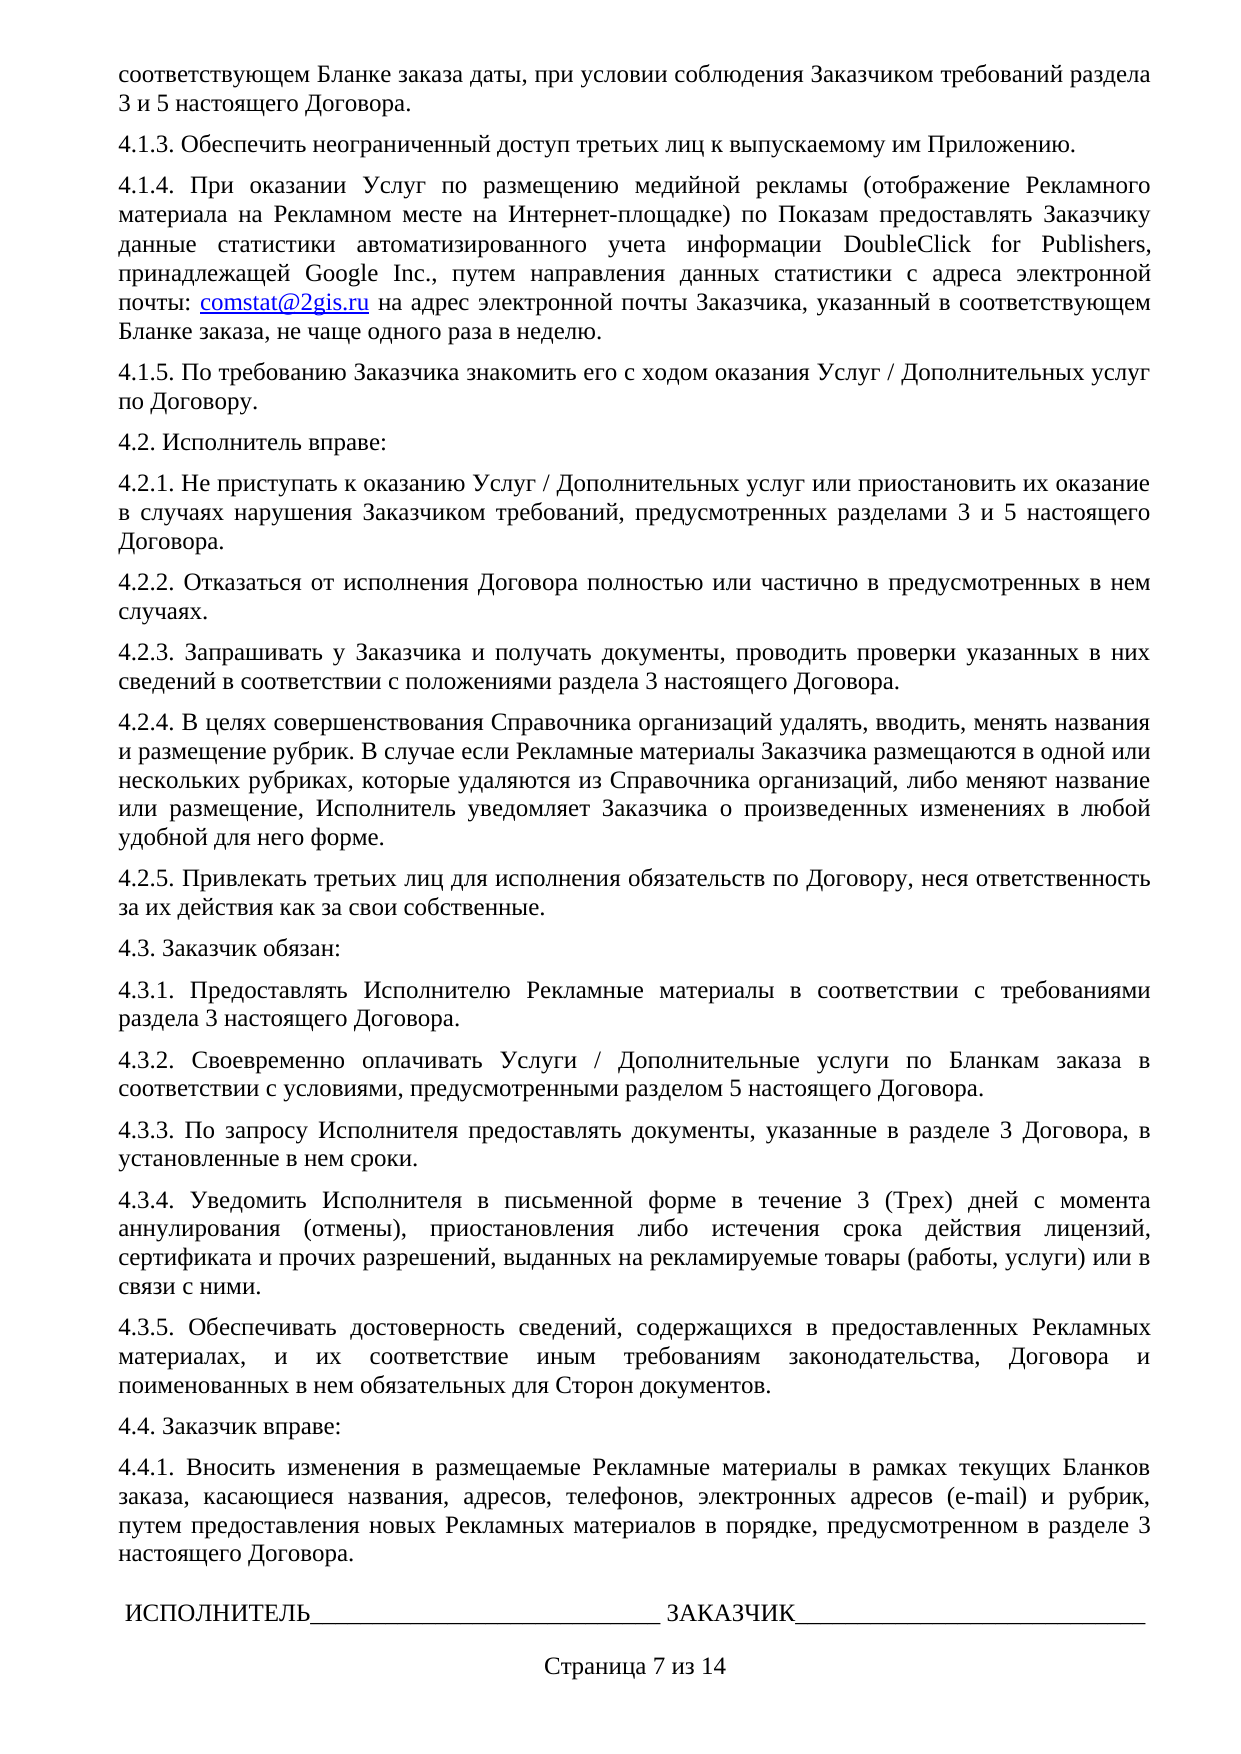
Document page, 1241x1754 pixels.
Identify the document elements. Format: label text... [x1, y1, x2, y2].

text 4.2. Исполнитель вправе: [118, 427, 1152, 456]
text 4.3.1. Предоставлять Исполнителю Рекламные материалы в соответствии с требованиями раздела 3 настоящего Договора. [118, 975, 1152, 1032]
text 4.2.3. Запрашивать у Заказчика и получать документы, проводить проверки указанных в них сведений в соответствии с положениями раздела 3 настоящего Договора. [118, 637, 1152, 695]
text 4.2.2. Отказаться от исполнения Договора полностью или частично в предусмотренных в нем случаях. [118, 567, 1152, 625]
text 4.4. Заказчик вправе: [118, 1411, 1152, 1440]
text 4.2.5. Привлекать третьих лиц для исполнения обязательств по Договору, неся ответственность за их действия как за свои собственные. [118, 863, 1152, 921]
text 4.3.3. По запросу Исполнителя предоставлять документы, указанные в разделе 3 Договора, в установленные в нем сроки. [118, 1115, 1152, 1172]
text 4.2.1. Не приступать к оказанию Услуг / Дополнительных услуг или приостановить их оказание в случаях нарушения Заказчиком требований, предусмотренных разделами 3 и 5 настоящего Договора. [118, 468, 1152, 555]
text 4.3. Заказчик обязан: [118, 933, 1152, 962]
text 4.3.5. Обеспечивать достоверность сведений, содержащихся в предоставленных Рекламных материалах, и их соответствие иным требованиям законодательства, Договора и поименованных в нем обязательных для Сторон документов. [118, 1312, 1152, 1398]
text 4.1.3. Обеспечить неограниченный доступ третьих лиц к выпускаемому им Приложению. [118, 129, 1152, 158]
text 4.3.4. Уведомить Исполнителя в письменной форме в течение 3 (Трех) дней с момента аннулирования (отмены), приостановления либо истечения срока действия лицензий, сертификата и прочих разрешений, выданных на рекламируемые товары (работы, услуги) или в связи с ними. [118, 1185, 1152, 1300]
text 4.1.5. По требованию Заказчика знакомить его с ходом оказания Услуг / Дополнительных услуг по Договору. [118, 357, 1152, 415]
text 4.2.4. В целях совершенствования Справочника организаций удалять, вводить, менять названия и размещение рубрик. В случае если Рекламные материалы Заказчика размещаются в одной или нескольких рубриках, которые удаляются из Справочника организаций, либо меняют название или размещение, Исполнитель уведомляет Заказчика о произведенных изменениях в любой удобной для него форме. [118, 707, 1152, 851]
text 4.3.2. Своевременно оплачивать Услуги / Дополнительные услуги по Бланкам заказа в соответствии с условиями, предусмотренными разделом 5 настоящего Договора. [118, 1045, 1152, 1102]
text 4.1.4. При оказании Услуг по размещению медийной рекламы (отображение Рекламного материала на Рекламном месте на Интернет-площадке) по Показам предоставлять Заказчику данные статистики автоматизированного учета информации DoubleClick for Publishers, принадлежащей Google Inc., путем направления данных статистики с адреса электронной почты: comstat@2gis.ru на адрес электронной почты Заказчика, указанный в соответствующем Бланке заказа, не чаще одного раза в неделю. [118, 170, 1152, 345]
